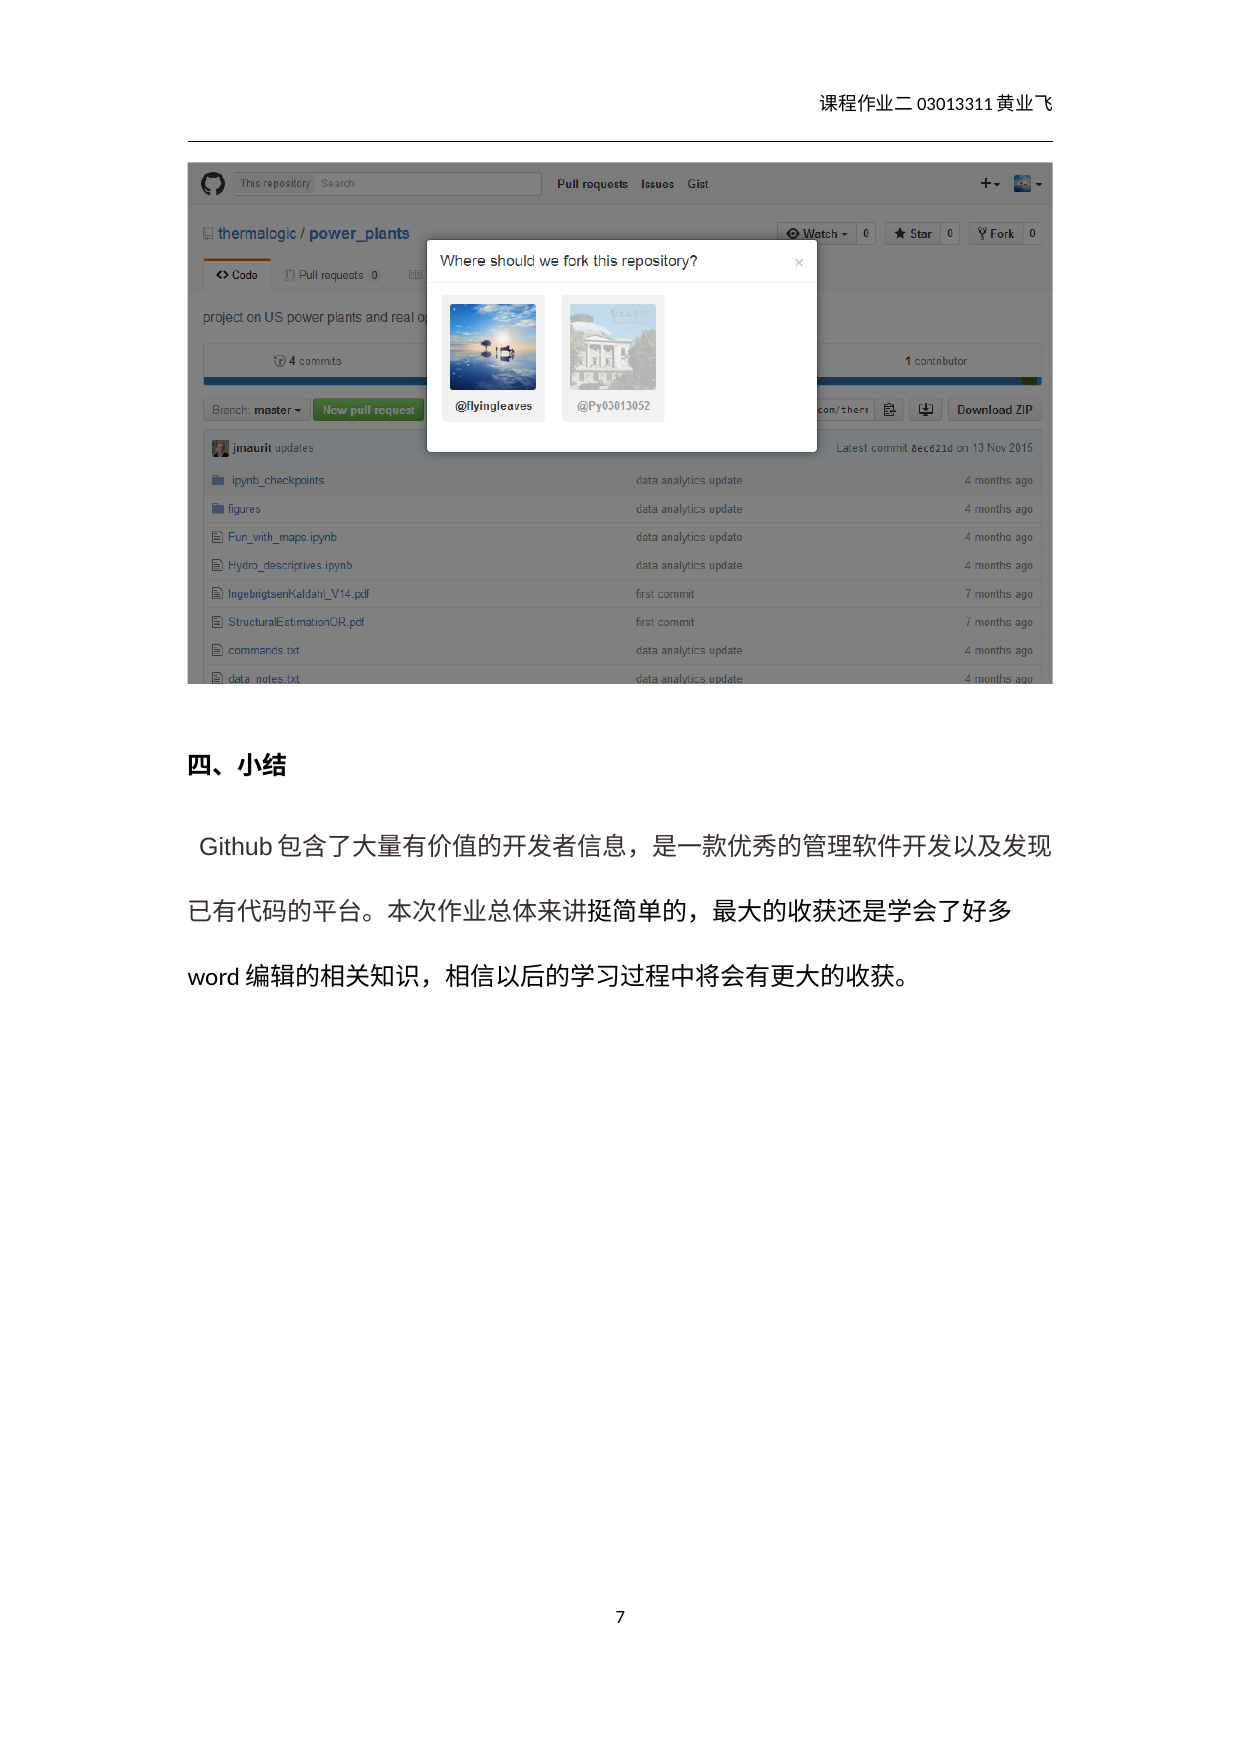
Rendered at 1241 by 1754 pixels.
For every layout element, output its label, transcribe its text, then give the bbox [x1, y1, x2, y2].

picture [187, 162, 1053, 684]
text 四、小结 [187, 731, 1053, 796]
text Github包含了大量有价值的开发者信息，是一款优秀的管理软件开发以及发现已有代码的平台。本次作业总体来讲挺简单的，最大的收获还是学会了好多word编辑的相关知识，相信以后的学习过程中将会有更大的收获。 [187, 812, 1053, 1007]
